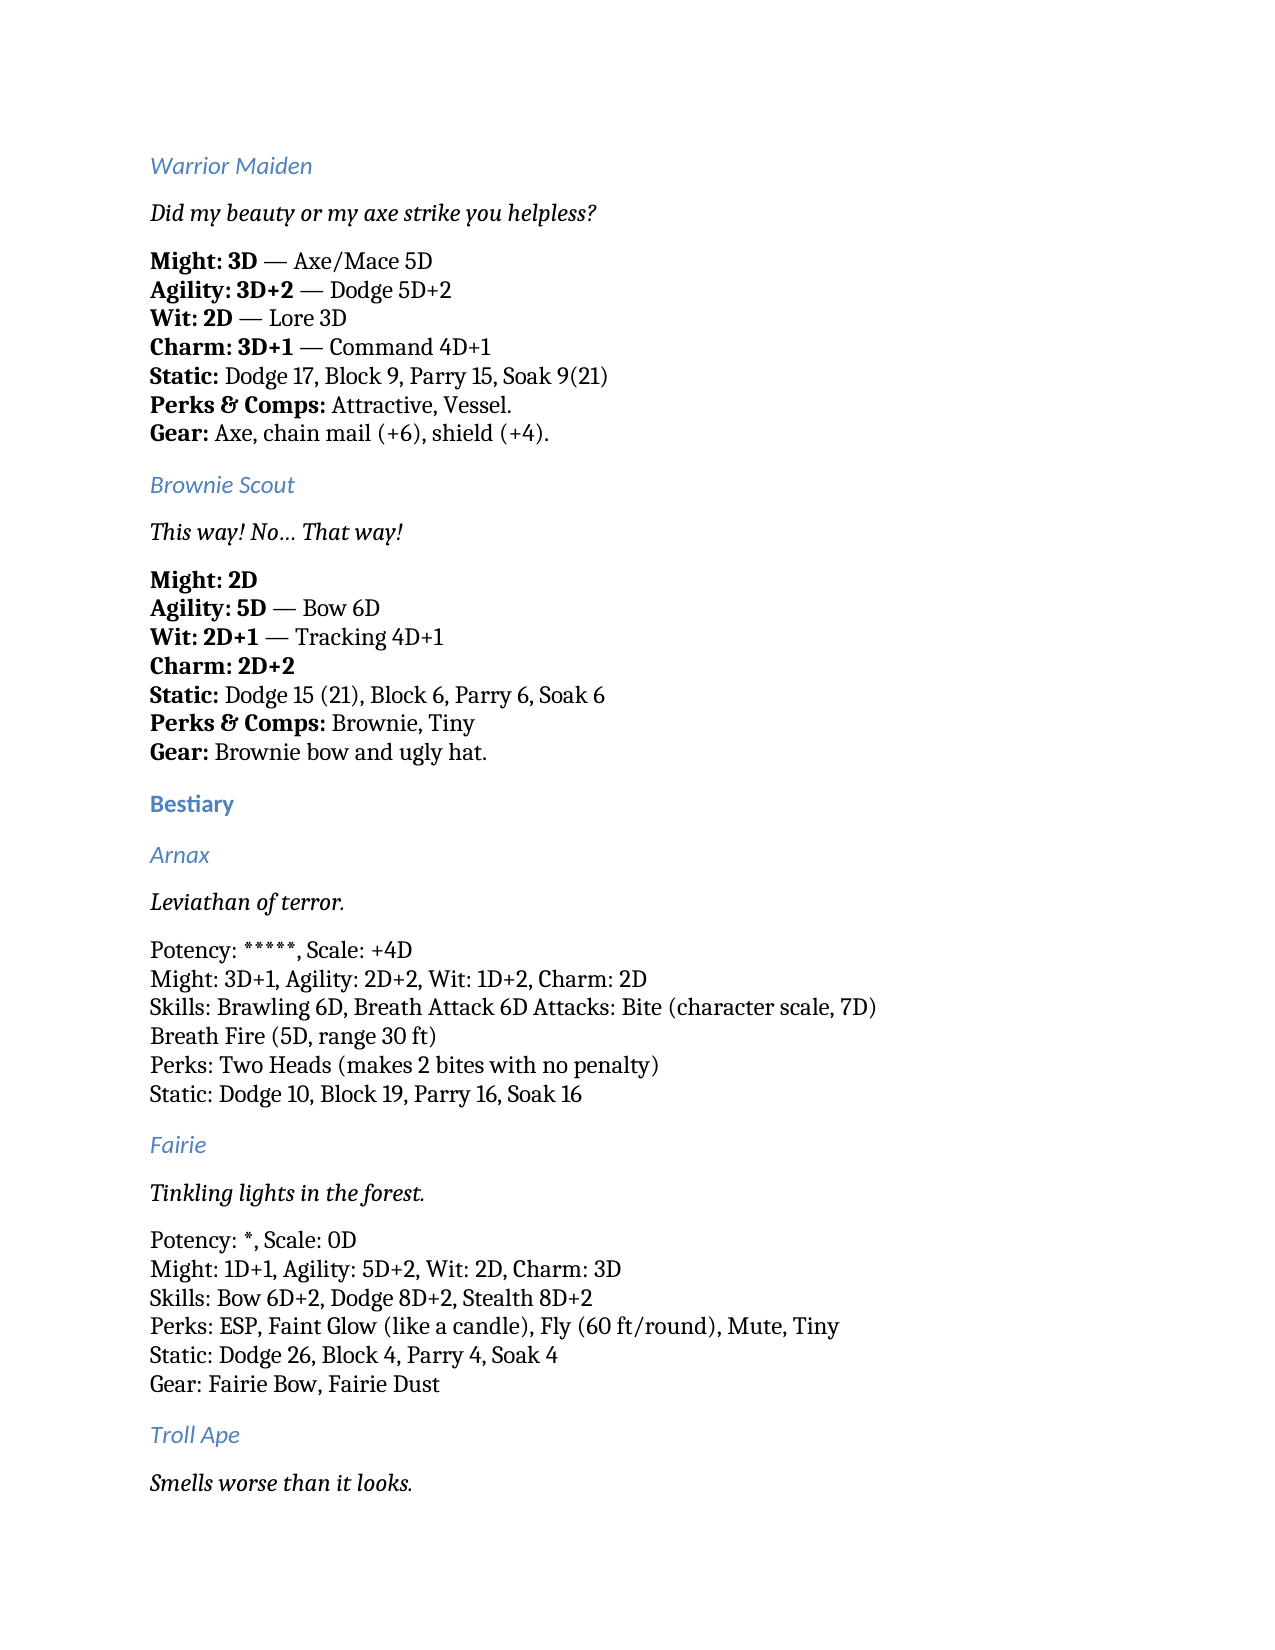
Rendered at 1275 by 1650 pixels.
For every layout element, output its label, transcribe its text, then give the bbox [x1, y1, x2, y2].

subtitle Troll Ape [150, 1419, 1125, 1450]
subtitle Arnax [150, 839, 1125, 869]
text Potency: *, Scale: 0D Might: 1D+1, Agility: 5D+2, Wit: 2D, Charm: 3D Skills: Bow 6D+2, Dodge 8D+2, Stealth 8D+2 Perks: ESP, Faint Glow (like a candle), Fly (60 ft/round), Mute, Tiny Static: Dodge 26, Block 4, Parry 4, Soak 4 Gear: Fairie Bow, Fairie Dust [150, 1226, 1125, 1398]
subtitle Fairie [150, 1129, 1125, 1160]
text This way! No… That way! [150, 518, 1125, 547]
text Might: 3D — Axe/Mace 5D Agility: 3D+2 — Dodge 5D+2 Wit: 2D — Lore 3D Charm: 3D+1 — Command 4D+1 Static: Dodge 17, Block 9, Parry 15, Soak 9(21) Perks & Comps: Attractive, Vessel. Gear: Axe, chain mail (+6), shield (+4). [150, 247, 1125, 448]
text Did my beauty or my axe strike you helpless? [150, 199, 1125, 228]
text Tinkling lights in the forest. [150, 1178, 1125, 1207]
subtitle Warrior Maiden [150, 150, 1125, 181]
text Leviathan of terror. [150, 888, 1125, 917]
text Potency: *****, Scale: +4D Might: 3D+1, Agility: 2D+2, Wit: 1D+2, Charm: 2D Skills: Brawling 6D, Breath Attack 6D Attacks: Bite (character scale, 7D) Breath Fire (5D, range 30 ft) Perks: Two Heads (makes 2 bites with no penalty) Static: Dodge 10, Block 19, Parry 16, Soak 16 [150, 936, 1125, 1108]
subtitle Brownie Scout [150, 469, 1125, 499]
text Smells worse than it looks. [150, 1468, 1125, 1497]
subtitle Bestiary [150, 788, 1125, 818]
text Might: 2D Agility: 5D — Bow 6D Wit: 2D+1 — Tracking 4D+1 Charm: 2D+2 Static: Dodge 15 (21), Block 6, Parry 6, Soak 6 Perks & Comps: Brownie, Tiny Gear: Brownie bow and ugly hat. [150, 566, 1125, 767]
